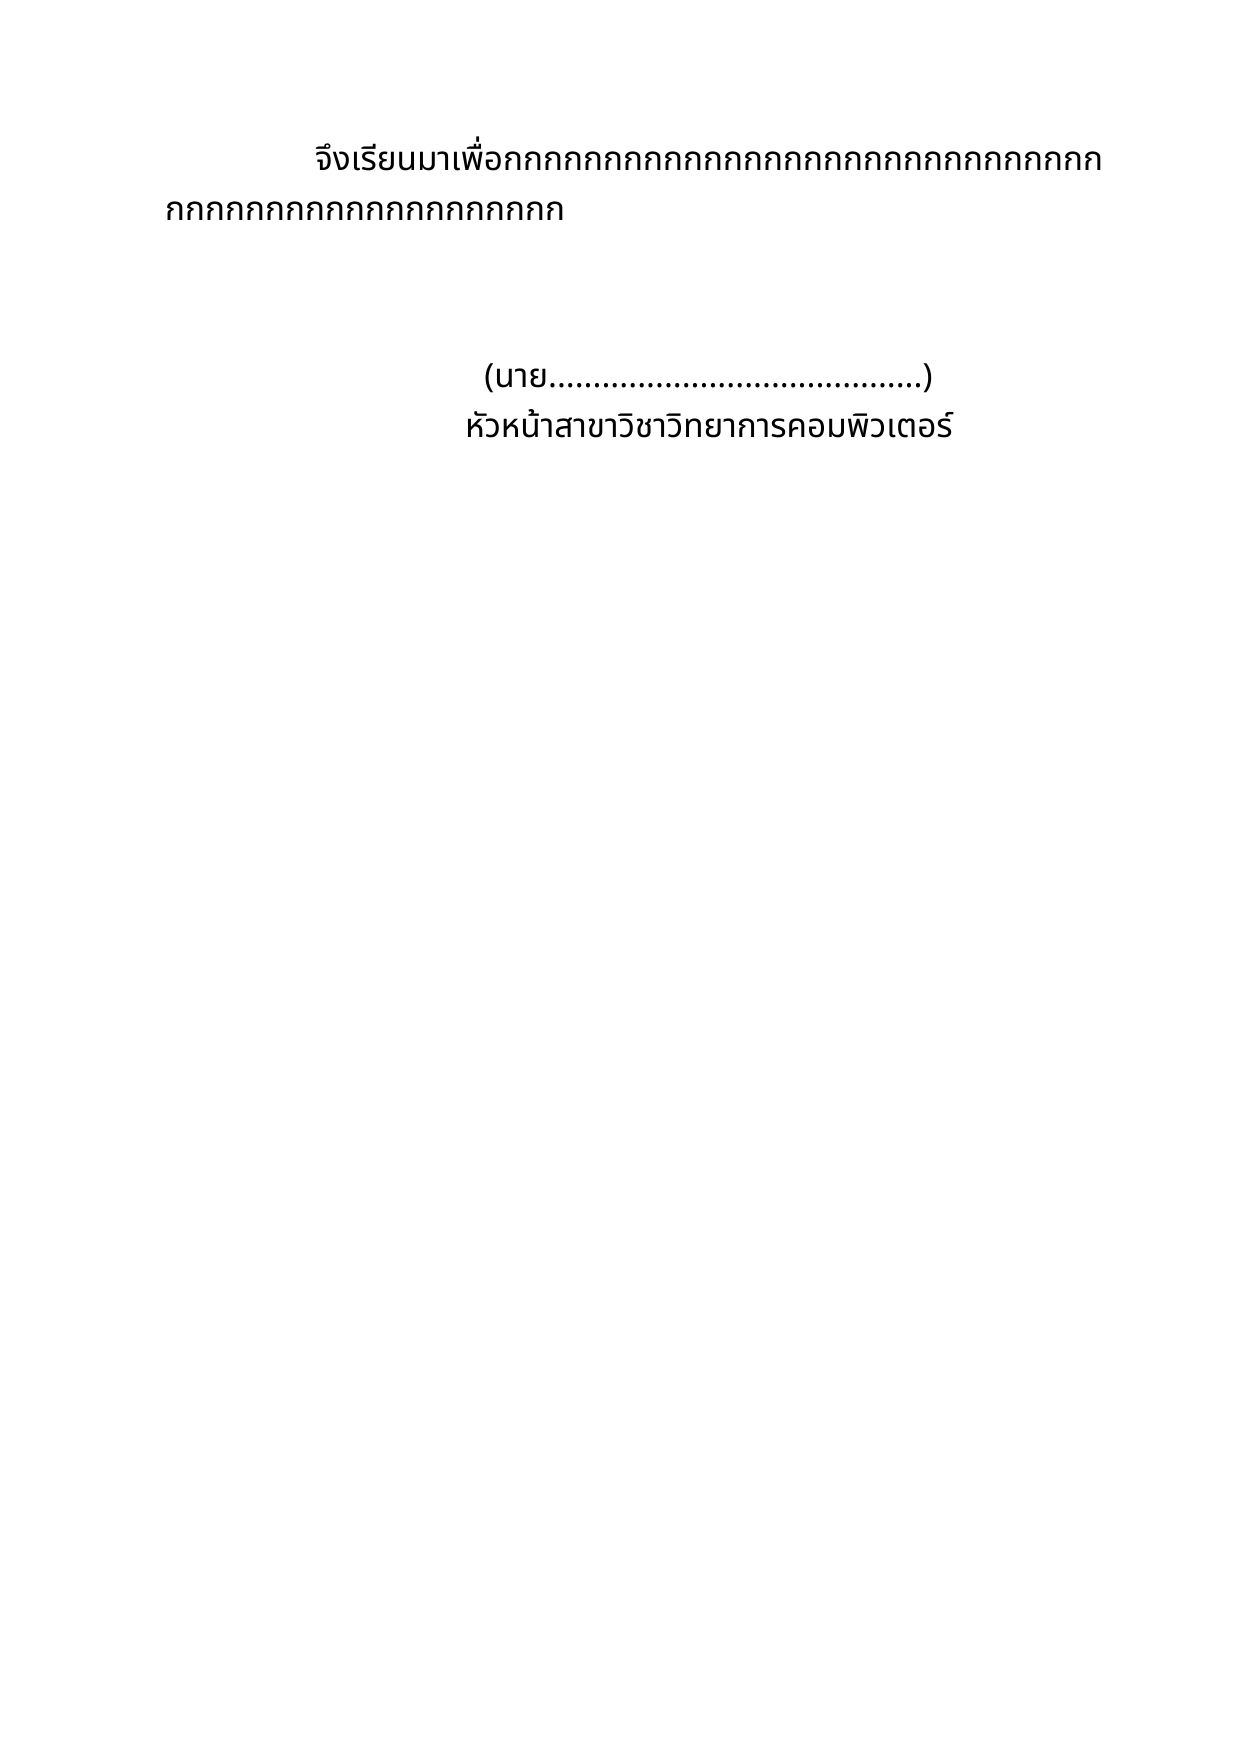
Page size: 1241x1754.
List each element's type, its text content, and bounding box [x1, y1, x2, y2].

text หัวหน้าสาขาวิชาวิทยาการคอมพิวเตอร์ [165, 402, 1105, 452]
text (นาย..........................................) [165, 352, 934, 402]
text จึงเรียนมาเพื่อกกกกกกกกกกกกกกกกกกกกกกกกกกกกกกกกกกกกกกกกกกกกกกกกกก [165, 135, 1105, 236]
